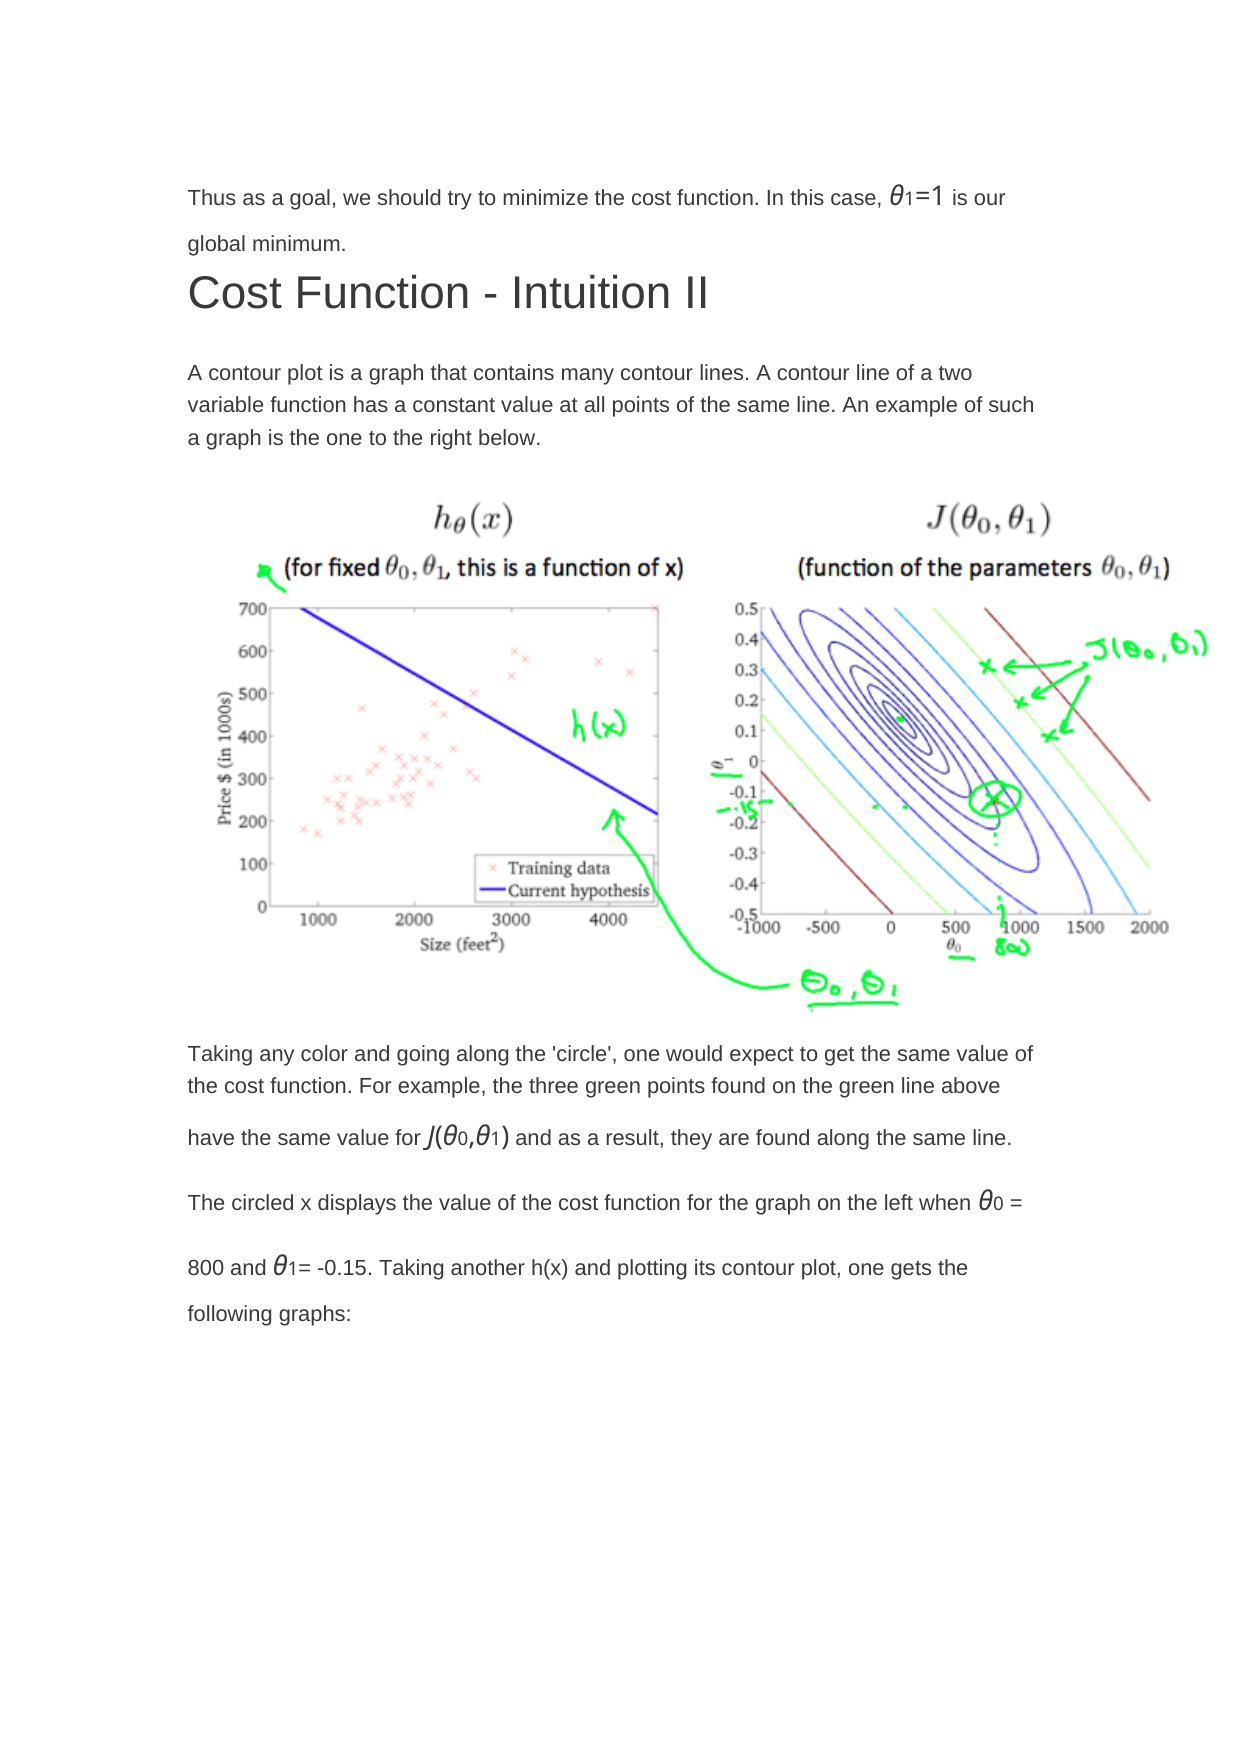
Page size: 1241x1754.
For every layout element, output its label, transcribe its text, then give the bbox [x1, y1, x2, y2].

picture [187, 484, 1219, 1031]
text A contour plot is a graph that contains many contour lines. A contour line of a two variable function has a constant value at all points of the same line. An example of such a graph is the one to the right below. [187, 356, 1053, 453]
text Taking any color and going along the 'circle', one would expect to get the same value of the cost function. For example, the three green points found on the green line above have the same value for J(θ0,θ1) and as a result, they are found along the same line. The circled x displays the value of the cost function for the graph on the left when θ0 = 800 and θ1= -0.15. Taking another h(x) and plotting its contour plot, one gets the following graphs: [187, 1037, 1053, 1329]
text Thus as a goal, we should try to minimize the cost function. In this case, θ1=1 is our global minimum. [187, 162, 1053, 259]
subtitle Cost Function - Intuition II [187, 259, 1053, 324]
